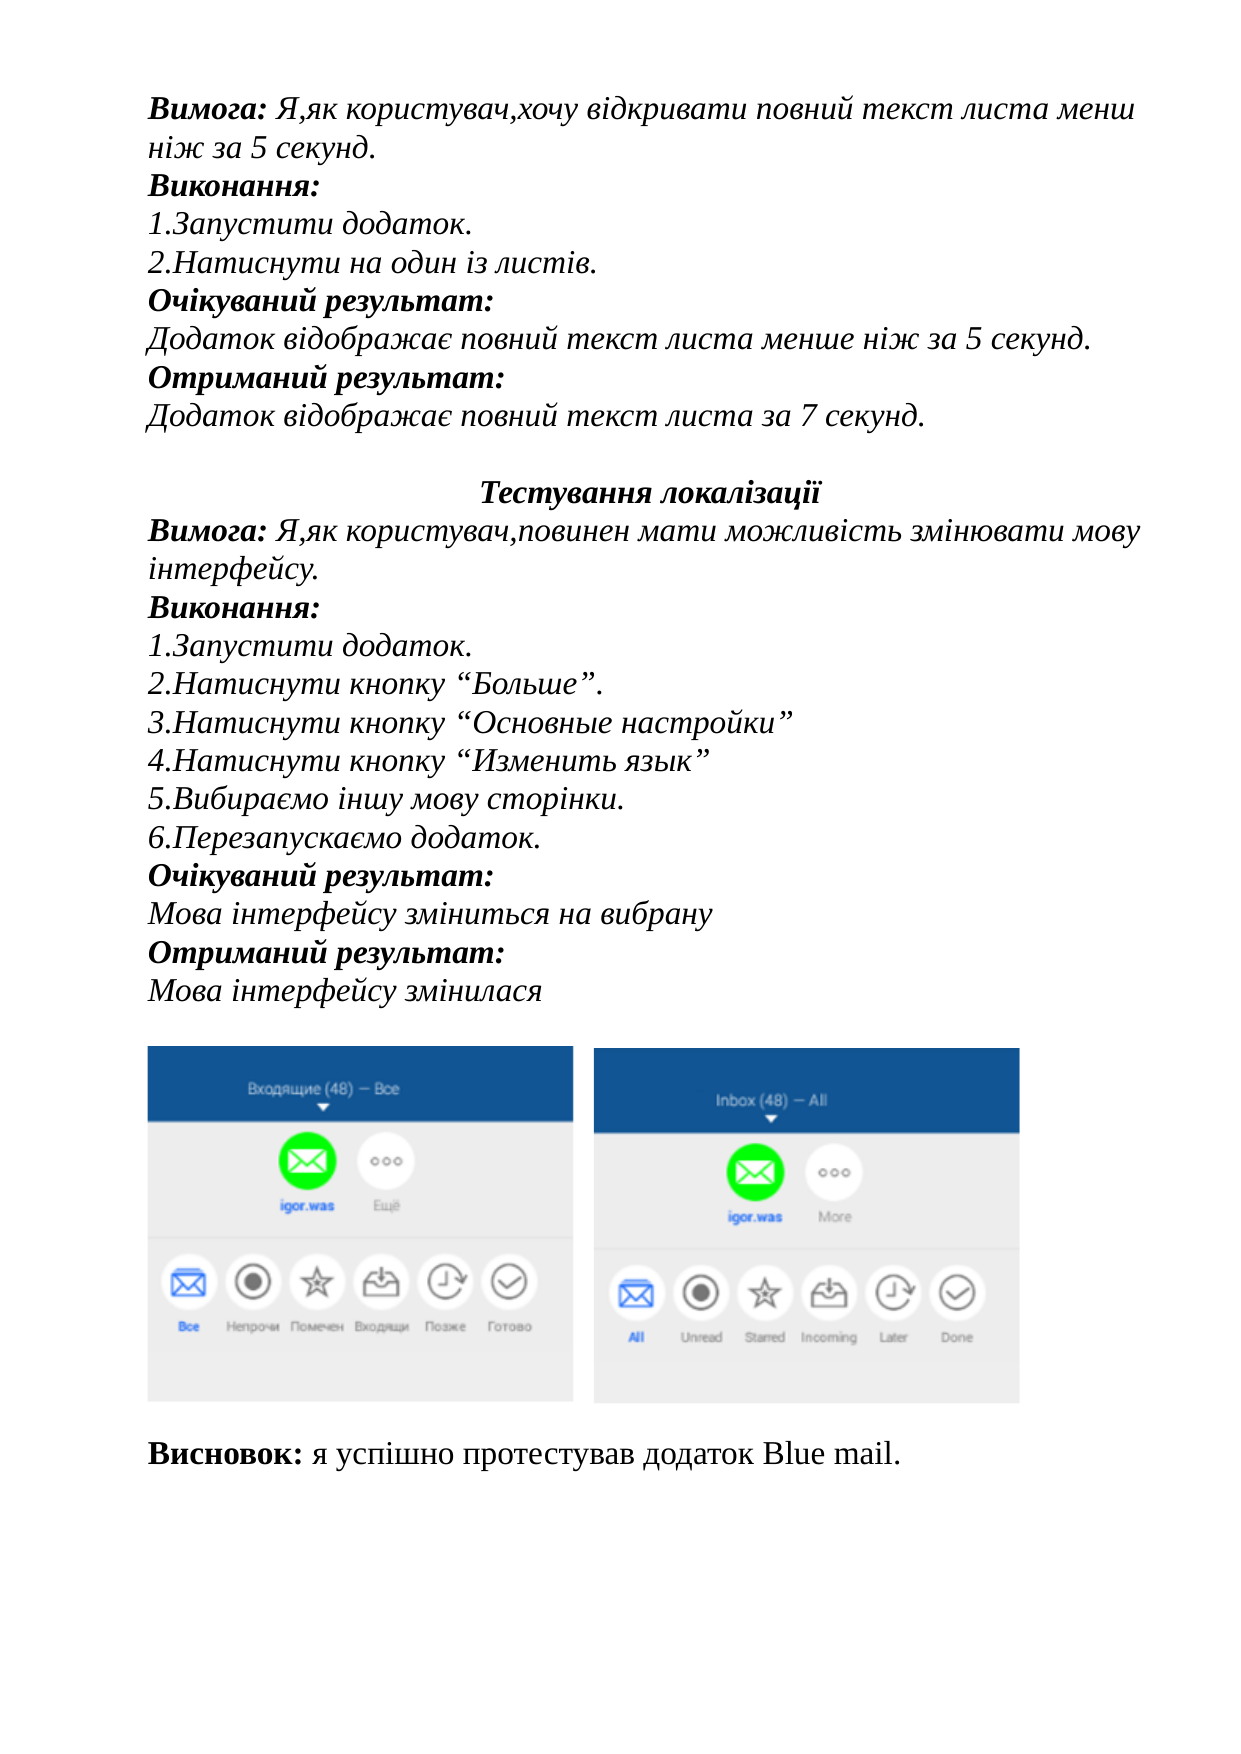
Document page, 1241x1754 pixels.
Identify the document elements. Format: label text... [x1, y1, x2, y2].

text 2.Натиснути кнопку “Больше”. [148, 663, 1152, 702]
text 5.Вибираємо іншу мову сторінки. [148, 778, 1152, 817]
text Отриманий результат: [148, 932, 1152, 970]
text Очікуваний результат: [148, 280, 1152, 318]
text 1.Запустити додаток. [148, 625, 1152, 663]
picture [147, 1046, 575, 1405]
text 3.Натиснути кнопку “Основные настройки” [148, 702, 1152, 740]
text 4.Натиснути кнопку “Изменить язык” [148, 740, 1152, 778]
text 1.Запустити додаток. [148, 203, 1152, 242]
text Отриманий результат: [148, 357, 1152, 395]
text Тестування локалізації [148, 472, 1152, 510]
text Виконання: [148, 165, 1152, 203]
text Додаток відображає повний текст листа менше ніж за 5 секунд. [148, 318, 1152, 357]
picture [593, 1048, 1023, 1405]
text Вимога: Я,як користувач,повинен мати можливість змінювати мову інтерфейсу. [148, 510, 1152, 587]
text 6.Перезапускаємо додаток. [148, 817, 1152, 855]
text Висновок: я успішно протестував додаток Blue mail. [148, 1433, 1152, 1472]
text Виконання: [148, 587, 1152, 625]
text Очікуваний результат: [148, 855, 1152, 893]
text Додаток відображає повний текст листа за 7 секунд. [148, 395, 1152, 433]
text Вимога: Я,як користувач,хочу відкривати повний текст листа менш ніж за 5 секунд. [148, 88, 1152, 165]
text 2.Натиснути на один із листів. [148, 242, 1152, 280]
text Мова інтерфейсу зміниться на вибрану [148, 893, 1152, 932]
text Мова інтерфейсу змінилася [148, 970, 1152, 1008]
